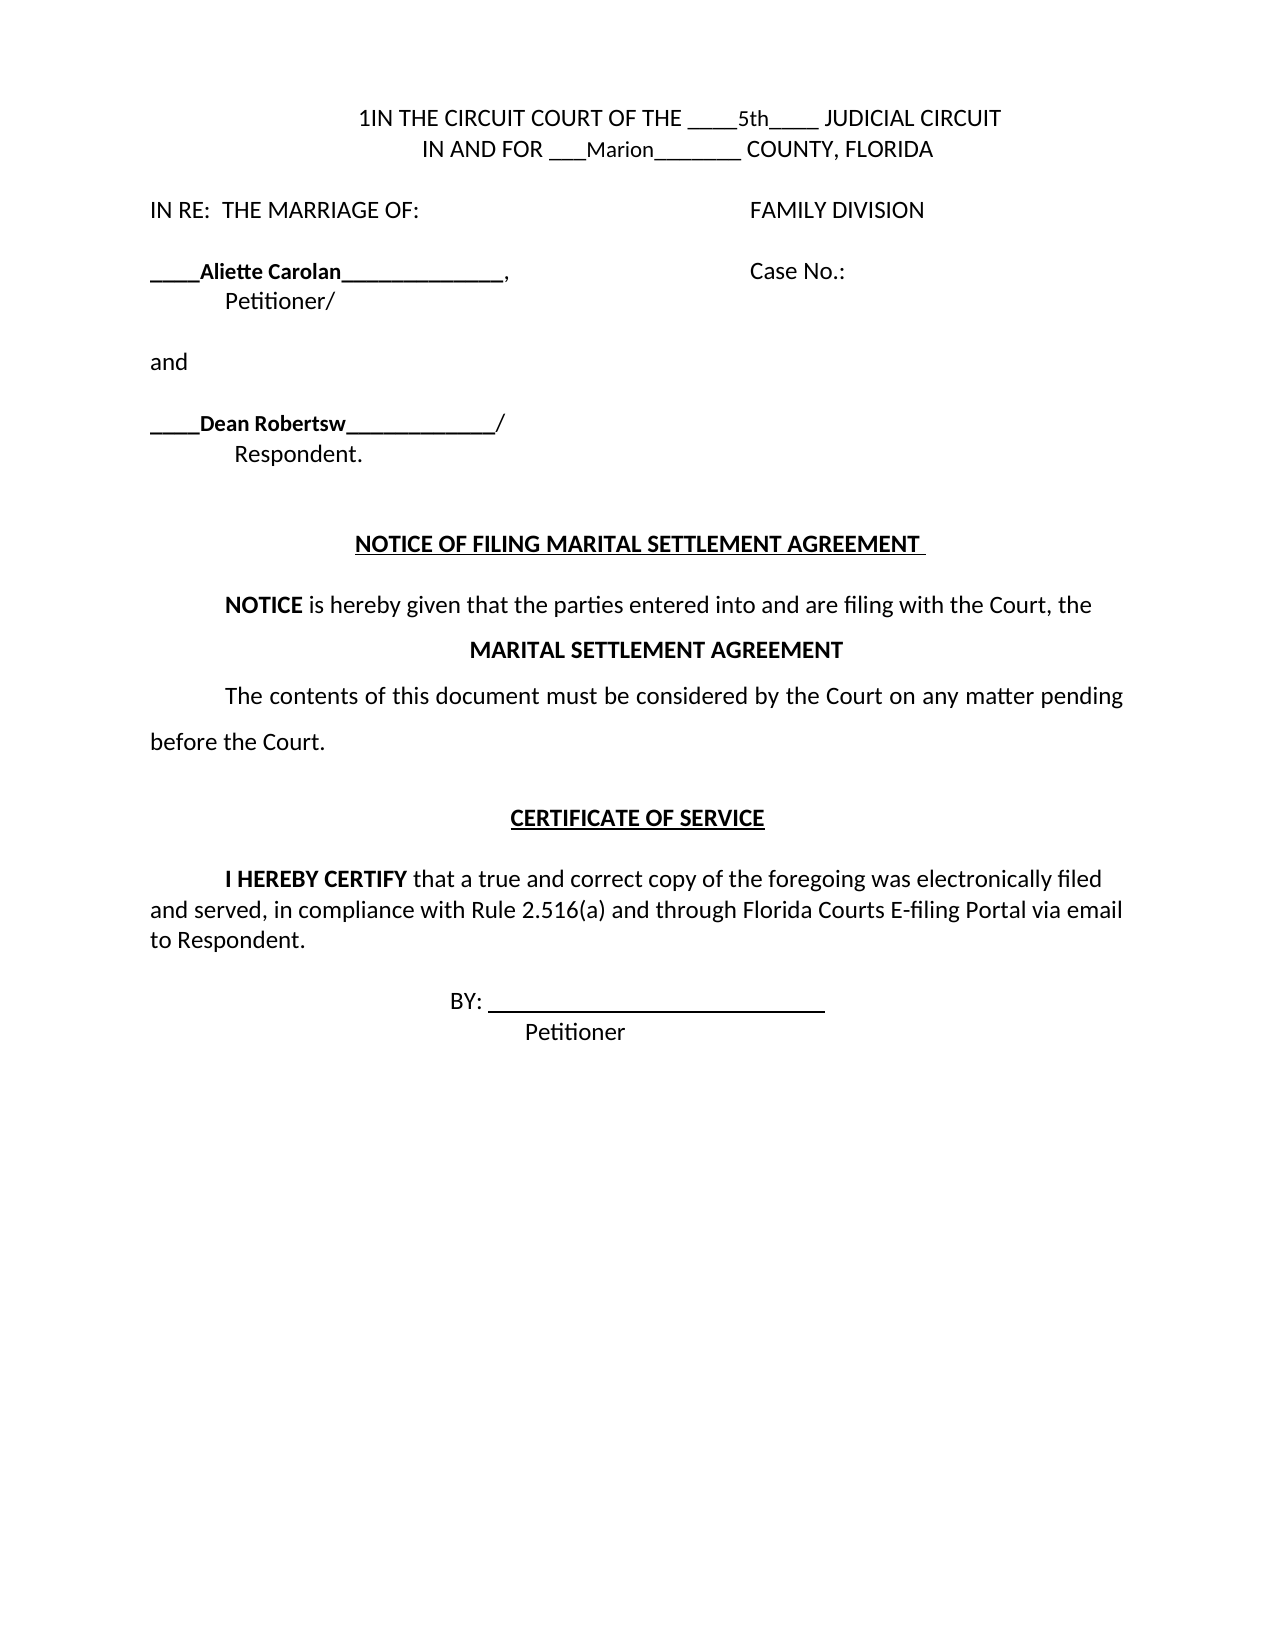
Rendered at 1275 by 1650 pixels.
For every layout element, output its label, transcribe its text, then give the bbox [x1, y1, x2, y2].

text BY: [150, 985, 1125, 1016]
text and served, in compliance with Rule 2.516(a) and through Florida Courts E-filing Portal via email to Respondent. [150, 894, 1125, 955]
list IN RE: THE MARRIAGE OF: FAMILY DIVISION [150, 194, 1125, 224]
text NOTICE OF FILING MARITAL SETTLEMENT AGREEMENT [150, 528, 1125, 558]
text MARITAL SETTLEMENT AGREEMENT [187, 634, 1125, 665]
text NOTICE is hereby given that the parties entered into and are filing with the Court, the [150, 589, 1125, 619]
list IN THE CIRCUIT COURT OF THE ____5th ____ JUDICIAL CIRCUIT [234, 102, 1125, 133]
list and [150, 346, 1125, 377]
text I HEREBY CERTIFY that a true and correct copy of the foregoing was electronically filed [225, 863, 1125, 894]
list ____Aliette Carolan_____________, Case No.: [150, 255, 1125, 285]
list ____Dean Robertsw____________/ [150, 407, 1125, 438]
text CERTIFICATE OF SERVICE [150, 802, 1125, 833]
list IN AND FOR ___Marion_______ COUNTY, FLORIDA [234, 133, 1125, 163]
text The contents of this document must be considered by the Court on any matter pending before the Court. [150, 680, 1125, 756]
text Petitioner [150, 1016, 1125, 1046]
list Respondent. [234, 438, 1125, 468]
list Petitioner/ [150, 285, 1125, 316]
